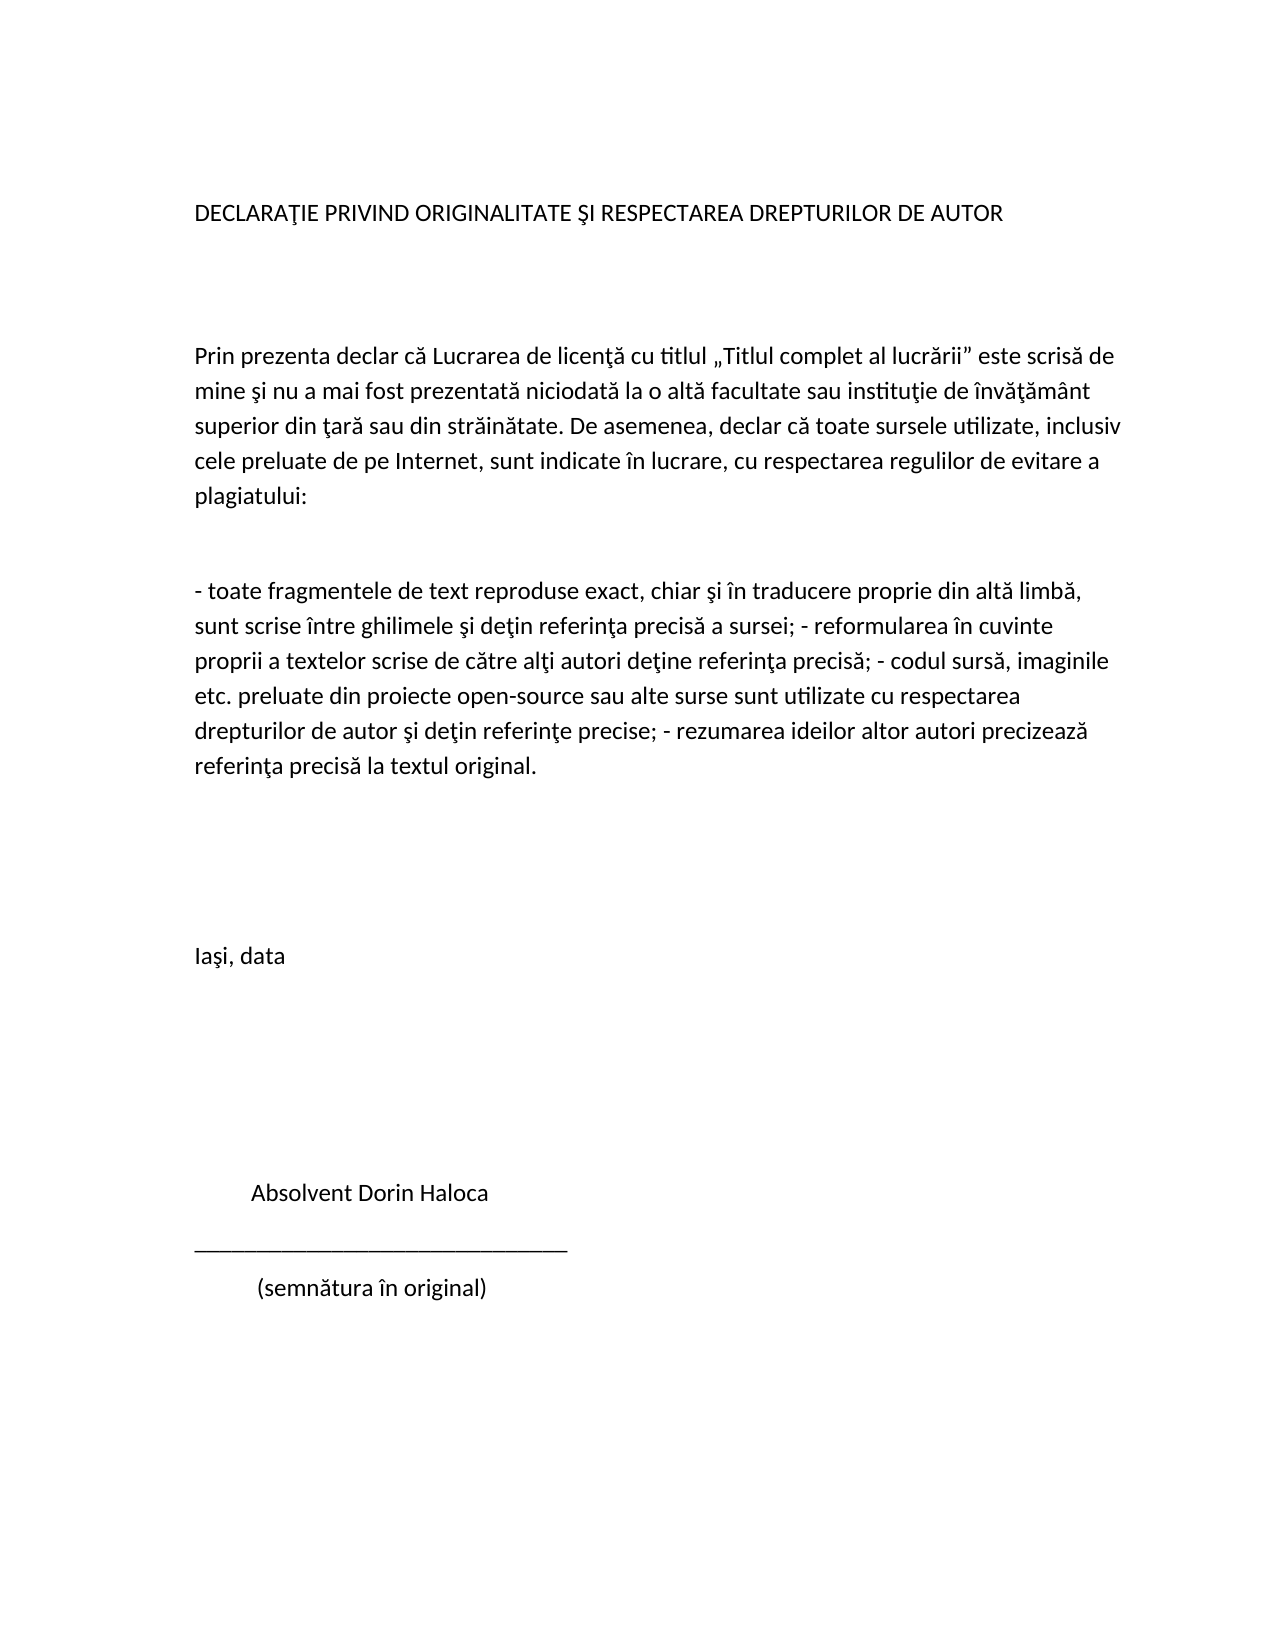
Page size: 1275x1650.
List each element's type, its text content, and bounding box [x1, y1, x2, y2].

text DECLARAŢIE PRIVIND ORIGINALITATE ŞI RESPECTAREA DREPTURILOR DE AUTOR [194, 197, 1125, 228]
text Prin prezenta declar că Lucrarea de licenţă cu titlul „Titlul complet al lucrării” este scrisă de mine şi nu a mai fost prezentată niciodată la o altă facultate sau instituţie de învăţământ superior din ţară sau din străinătate. De asemenea, declar că toate sursele utilizate, inclusiv cele preluate de pe Internet, sunt indicate în lucrare, cu respectarea regulilor de evitare a plagiatului: [194, 340, 1125, 511]
text - toate fragmentele de text reproduse exact, chiar şi în traducere proprie din altă limbă, sunt scrise între ghilimele şi deţin referinţa precisă a sursei; - reformularea în cuvinte proprii a textelor scrise de către alţi autori deţine referinţa precisă; - codul sursă, imaginile etc. preluate din proiecte open-source sau alte surse sunt utilizate cu respectarea drepturilor de autor şi deţin referinţe precise; - rezumarea ideilor altor autori precizează referinţa precisă la textul original. [194, 575, 1125, 781]
text ______________________________ [194, 1225, 1125, 1256]
text (semnătura în original) [194, 1272, 1125, 1303]
text Iaşi, data [194, 940, 1125, 971]
text Absolvent Dorin Haloca [194, 1177, 1125, 1208]
